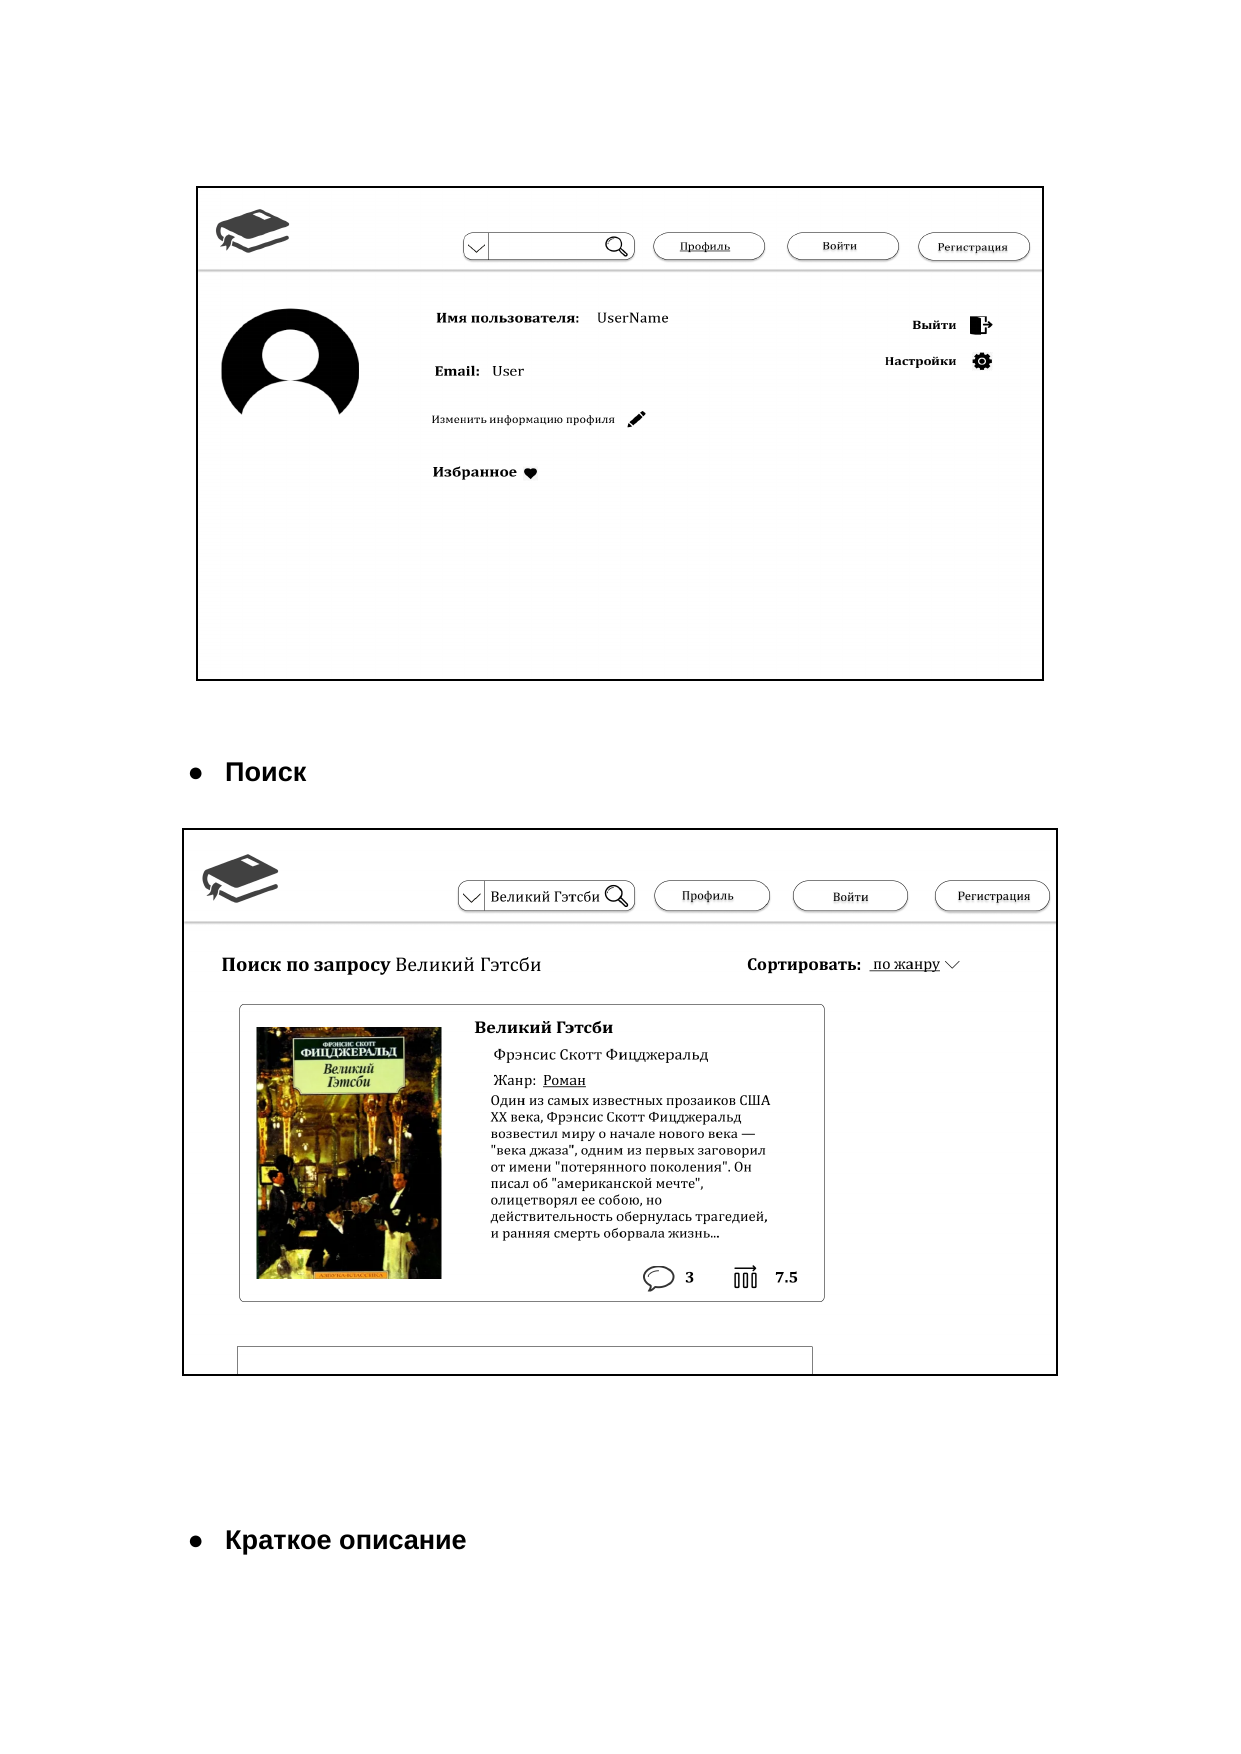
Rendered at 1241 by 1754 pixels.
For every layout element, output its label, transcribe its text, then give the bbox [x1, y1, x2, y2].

list Краткое описание [187, 1524, 1090, 1555]
picture [198, 188, 1042, 679]
list Поиск [187, 756, 1090, 788]
picture [184, 830, 1056, 1374]
